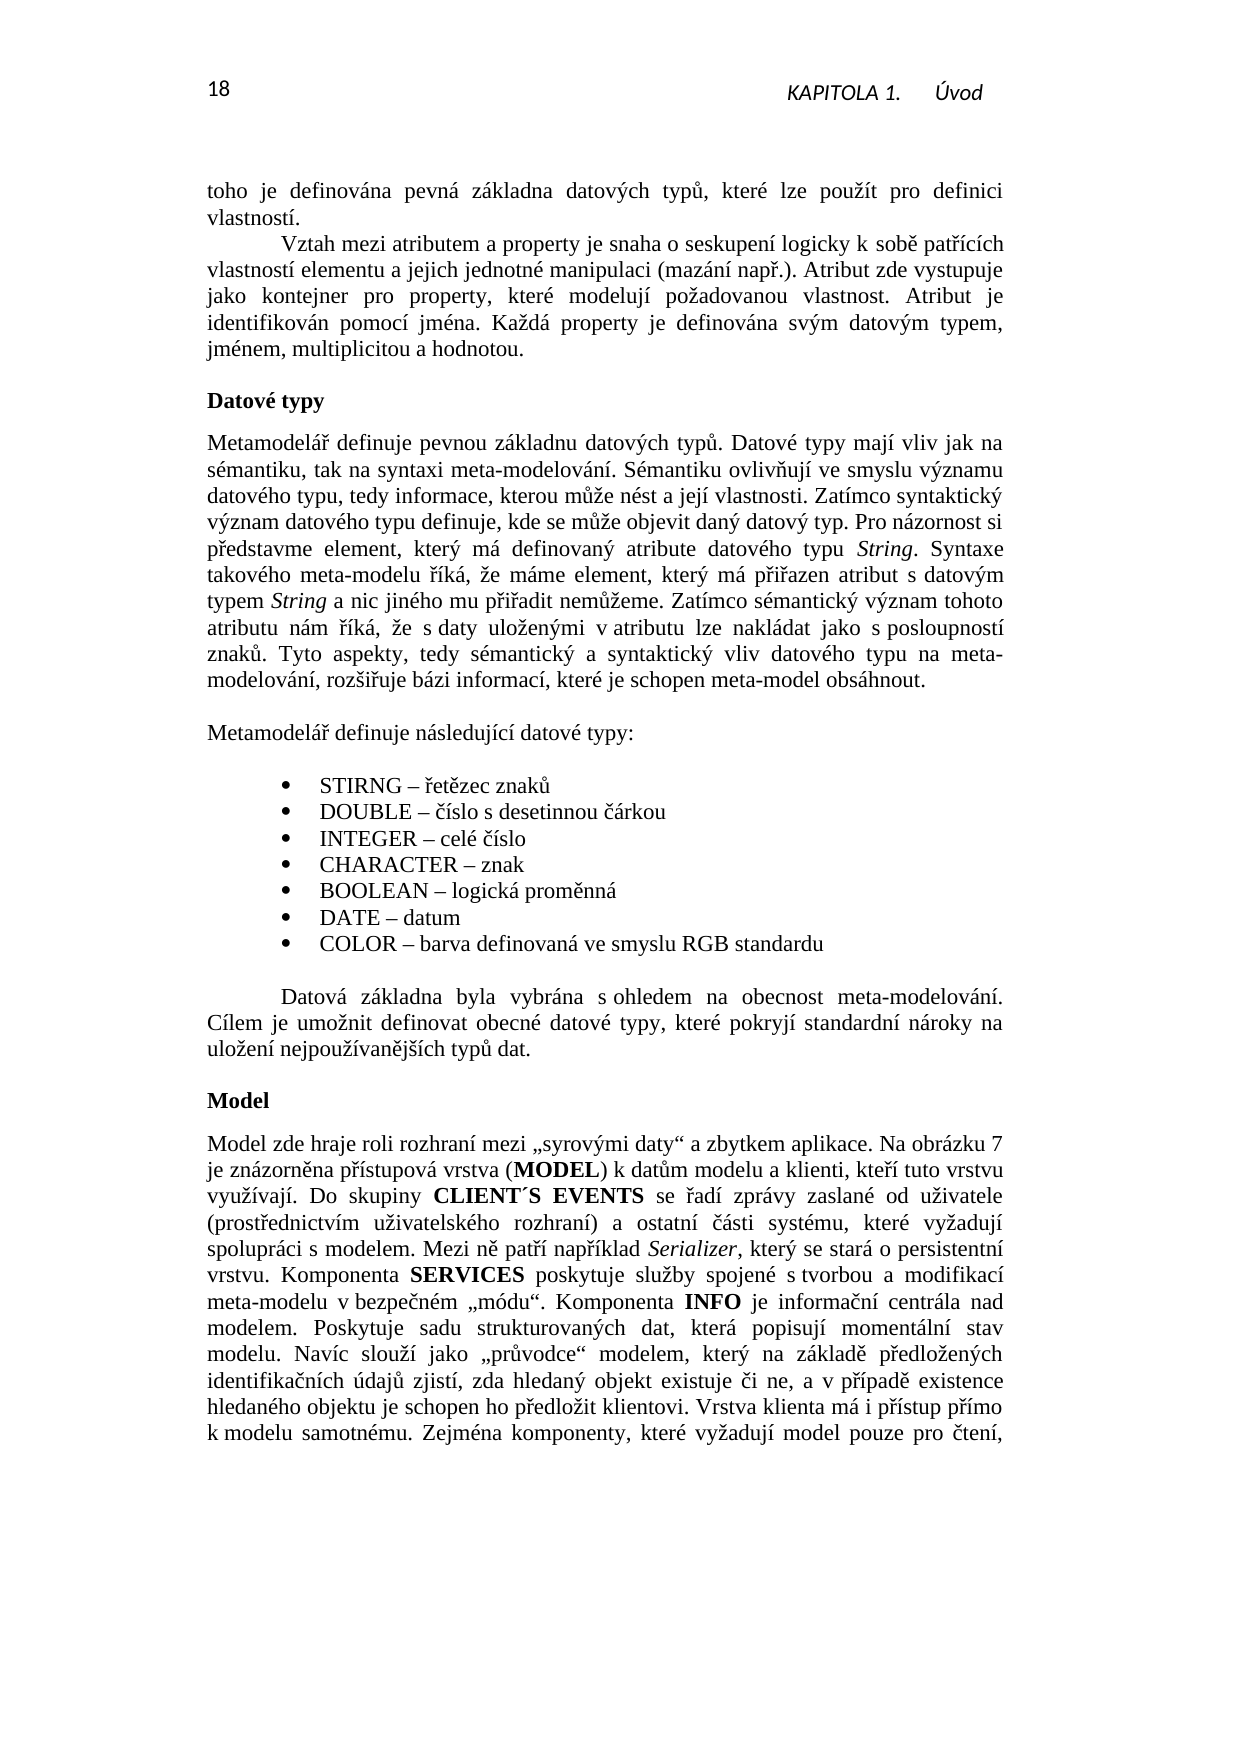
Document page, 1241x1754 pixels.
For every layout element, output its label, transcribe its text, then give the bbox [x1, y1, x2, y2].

list DATE – datum [282, 904, 1004, 930]
text Metamodelář definuje následující datové typy: [207, 719, 1004, 746]
list STIRNG – řetězec znaků [282, 772, 1004, 798]
list COLOR – barva definovaná ve smyslu RGB standardu [282, 930, 1004, 956]
list CHARACTER – znak [282, 851, 1004, 877]
text Datové typy [207, 387, 1004, 413]
list DOUBLE – číslo s desetinnou čárkou [282, 798, 1004, 825]
text Datová základna byla vybrána s ohledem na obecnost meta-modelování. Cílem je umožnit definovat obecné datové typy, které pokryjí standardní nároky na uložení nejpoužívanějších typů dat. [207, 983, 1004, 1062]
list INTEGER – celé číslo [282, 825, 1004, 851]
text Metamodelář definuje pevnou základnu datových typů. Datové typy mají vliv jak na sémantiku, tak na syntaxi meta-modelování. Sémantiku ovlivňují ve smyslu významu datového typu, tedy informace, kterou může nést a její vlastnosti. Zatímco syntaktický význam datového typu definuje, kde se může objevit daný datový typ. Pro názornost si představme element, který má definovaný atribute datového typu String. Syntaxe takového meta-modelu říká, že máme element, který má přiřazen atribut s datovým typem String a nic jiného mu přiřadit nemůžeme. Zatímco sémantický význam tohoto atributu nám říká, že s daty uloženými v atributu lze nakládat jako s posloupností znaků. Tyto aspekty, tedy sémantický a syntaktický vliv datového typu na meta-modelování, rozšiřuje bázi informací, které je schopen meta-model obsáhnout. [207, 429, 1004, 693]
text Model [207, 1087, 1004, 1113]
list BOOLEAN – logická proměnná [282, 877, 1004, 904]
text Vztah mezi atributem a property je snaha o seskupení logicky k sobě patřících vlastností elementu a jejich jednotné manipulaci (mazání např.). Atribut zde vystupuje jako kontejner pro property, které modelují požadovanou vlastnost. Atribut je identifikován pomocí jména. Každá property je definována svým datovým typem, jménem, multiplicitou a hodnotou. [207, 230, 1004, 362]
